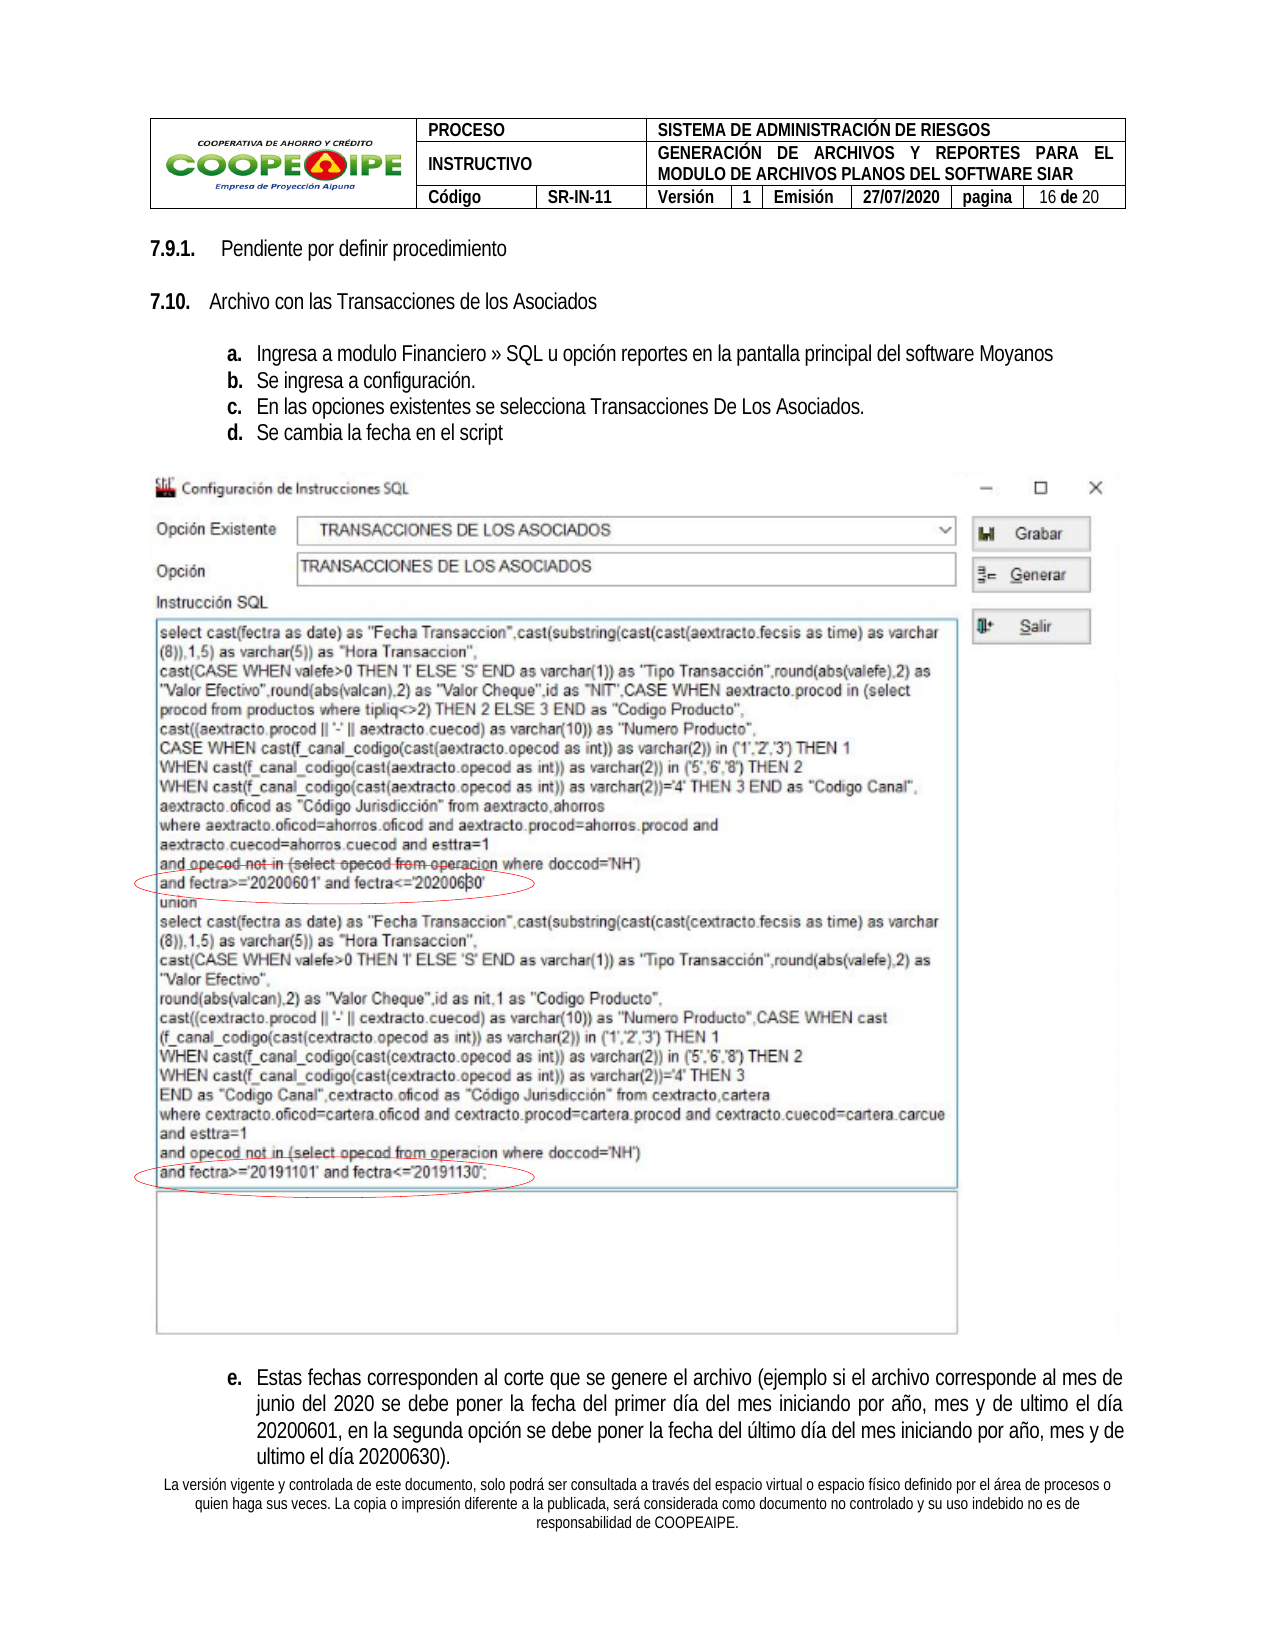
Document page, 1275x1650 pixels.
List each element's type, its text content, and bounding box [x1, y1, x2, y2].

picture [150, 472, 1121, 1338]
picture [150, 864, 533, 903]
list Pendiente por definir procedimiento [150, 235, 1125, 261]
list Se ingresa a configuración. [227, 367, 1125, 393]
list Ingresa a modulo Financiero » SQL u opción reportes en la pantalla principal del software Moyanos [227, 340, 1125, 367]
list En las opciones existentes se selecciona Transacciones De Los Asociados. [227, 393, 1125, 419]
list Estas fechas corresponden al corte que se genere el archivo (ejemplo si el archivo corresponde al mes de junio del 2020 se debe poner la fecha del primer día del mes iniciando por año, mes y de ultimo el día 20200601, en la segunda opción se debe poner la fecha del último día del mes iniciando por año, mes y de ultimo el día 20200630). [227, 1364, 1125, 1469]
picture [150, 1158, 533, 1197]
list Archivo con las Transacciones de los Asociados [150, 288, 1125, 314]
picture [161, 133, 406, 193]
list Se cambia la fecha en el script [227, 419, 1125, 446]
